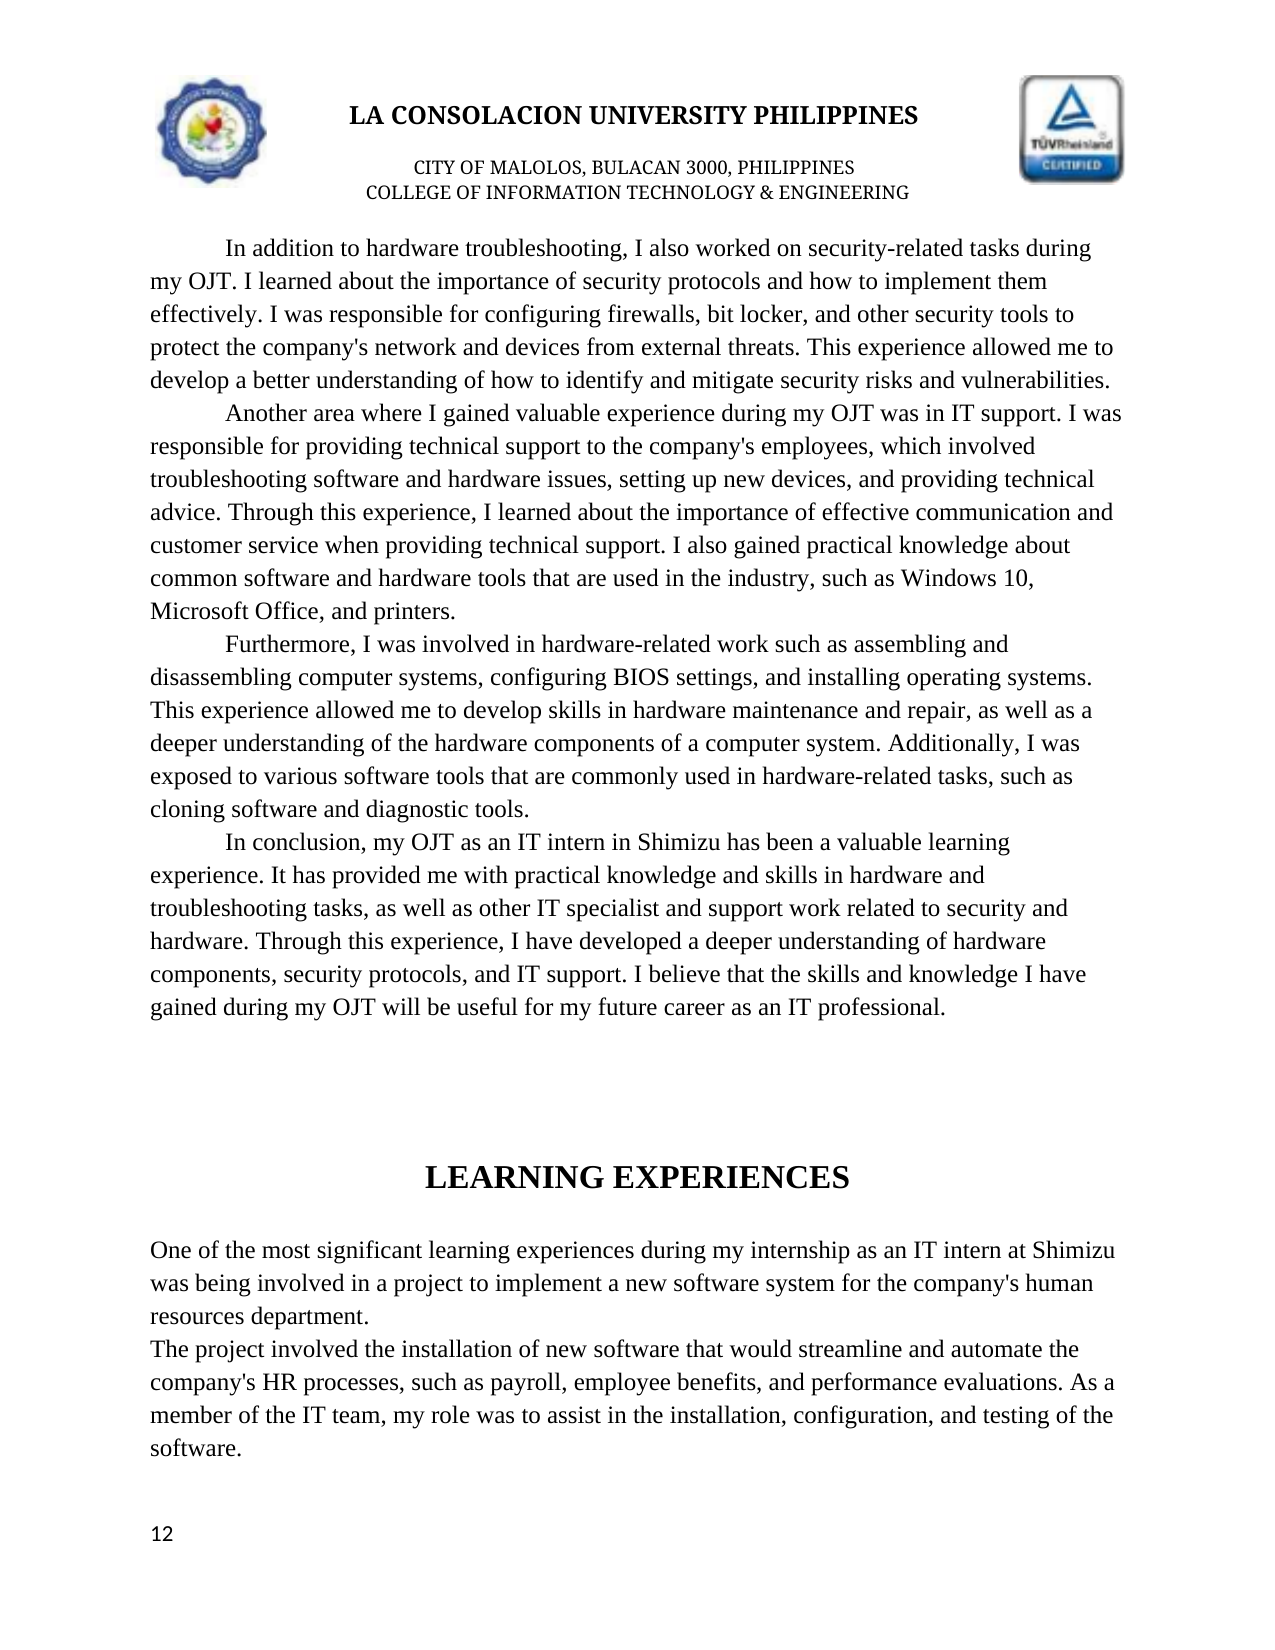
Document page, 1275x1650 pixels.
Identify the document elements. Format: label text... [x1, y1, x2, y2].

text Furthermore, I was involved in hardware-related work such as assembling and disassembling computer systems, configuring BIOS settings, and installing operating systems. This experience allowed me to develop skills in hardware maintenance and repair, as well as a deeper understanding of the hardware components of a computer system. Additionally, I was exposed to various software tools that are commonly used in hardware-related tasks, such as cloning software and diagnostic tools. [150, 629, 1125, 823]
picture [154, 75, 267, 188]
text Another area where I gained valuable experience during my OJT was in IT support. I was responsible for providing technical support to the company's employees, which involved troubleshooting software and hardware issues, setting up new devices, and providing technical advice. Through this experience, I learned about the importance of effective communication and customer service when providing technical support. I also gained practical knowledge about common software and hardware tools that are used in the industry, such as Windows 10, Microsoft Office, and printers. [150, 398, 1125, 625]
picture [1018, 75, 1125, 185]
text In conclusion, my OJT as an IT intern in Shimizu has been a valuable learning experience. It has provided me with practical knowledge and skills in hardware and troubleshooting tasks, as well as other IT specialist and support work related to security and hardware. Through this experience, I have developed a deeper understanding of hardware components, security protocols, and IT support. I believe that the skills and knowledge I have gained during my OJT will be useful for my future career as an IT professional. [150, 827, 1125, 1021]
text LEARNING EXPERIENCES [150, 1158, 1125, 1196]
text In addition to hardware troubleshooting, I also worked on security-related tasks during my OJT. I learned about the importance of security protocols and how to implement them effectively. I was responsible for configuring firewalls, bit locker, and other security tools to protect the company's network and devices from external threats. This experience allowed me to develop a better understanding of how to identify and mitigate security risks and vulnerabilities. [150, 233, 1125, 394]
text The project involved the installation of new software that would streamline and automate the company's HR processes, such as payroll, employee benefits, and performance evaluations. As a member of the IT team, my role was to assist in the installation, configuration, and testing of the software. [150, 1334, 1125, 1462]
text One of the most significant learning experiences during my internship as an IT intern at Shimizu was being involved in a project to implement a new software system for the company's human resources department. [150, 1235, 1125, 1329]
